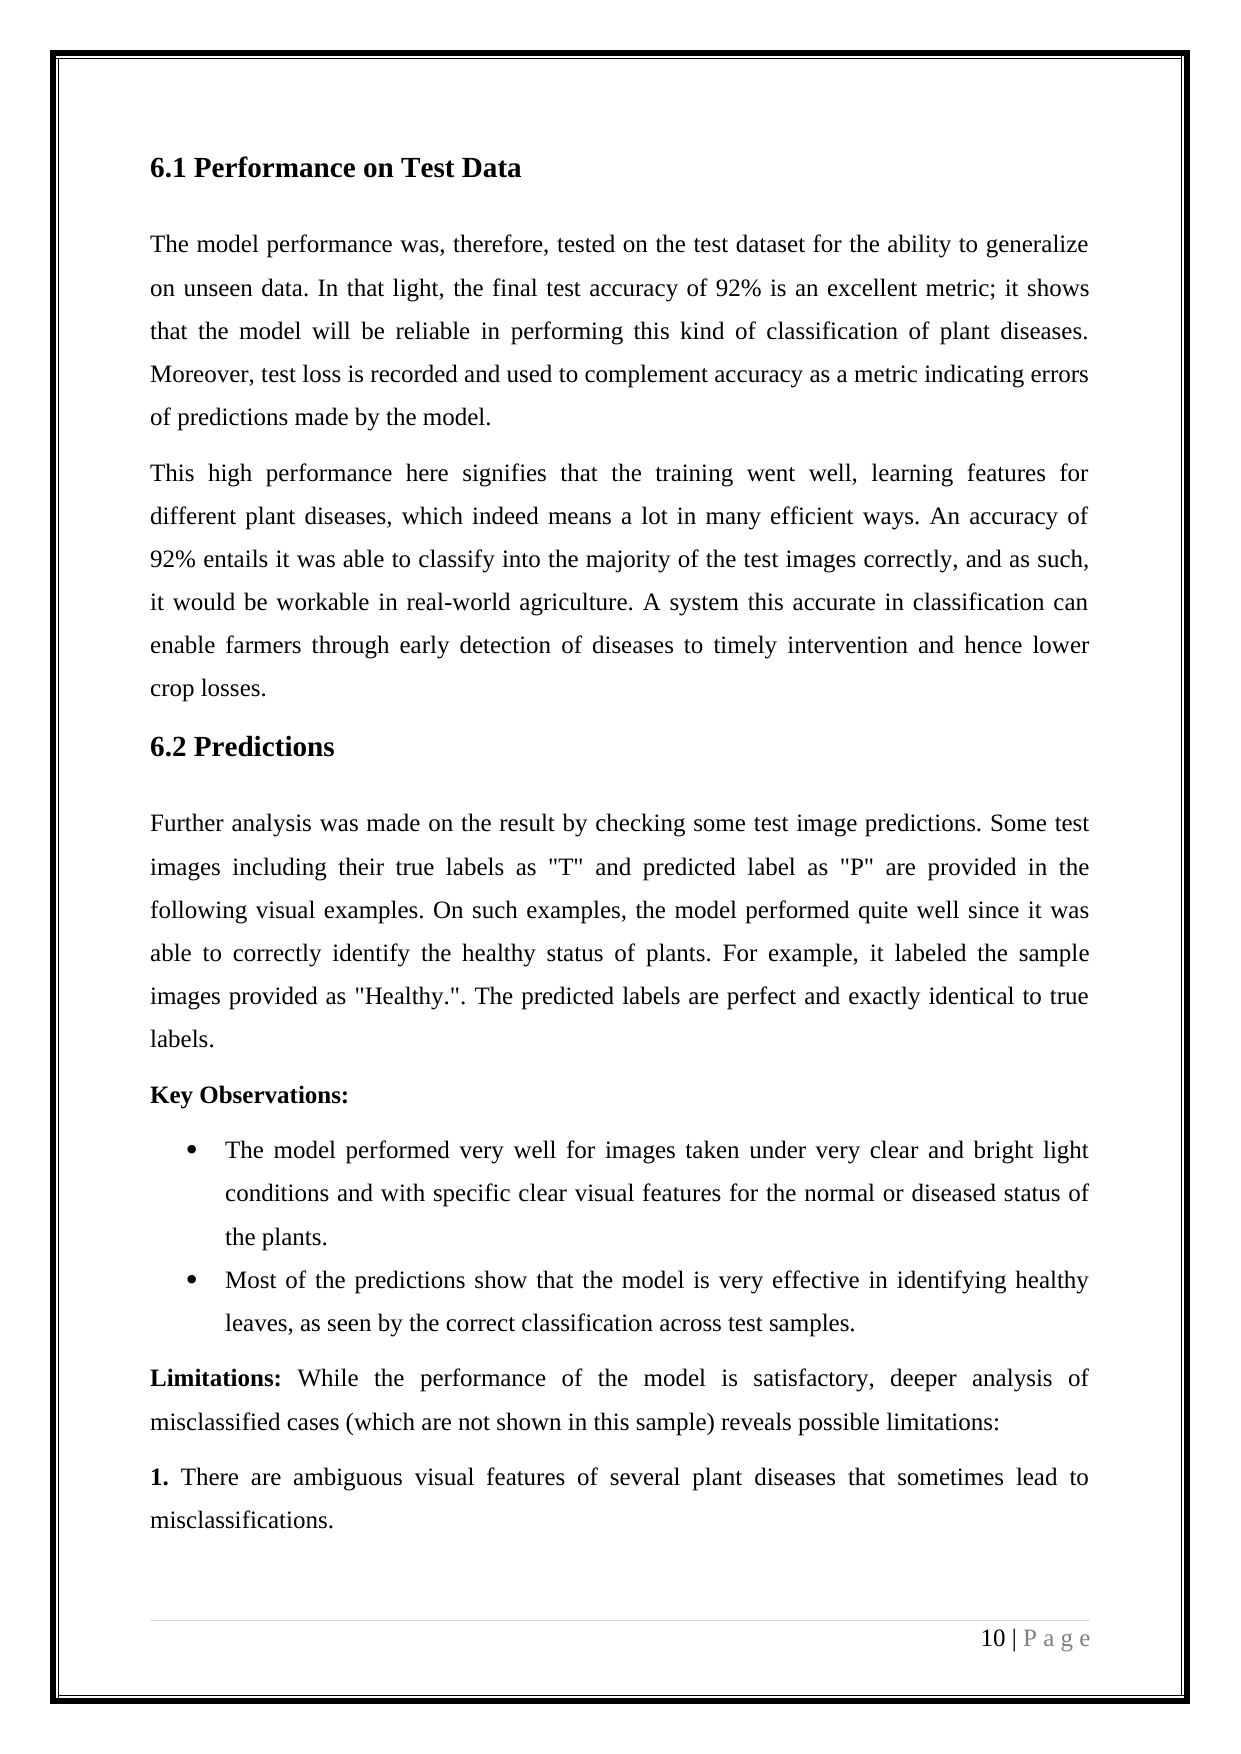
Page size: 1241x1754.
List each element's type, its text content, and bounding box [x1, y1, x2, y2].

subtitle 6.1 Performance on Test Data [150, 150, 1090, 183]
subtitle 6.2 Predictions [150, 729, 1090, 762]
list Most of the predictions show that the model is very effective in identifying healthy leaves, as seen by the correct classification across test samples. [187, 1265, 1090, 1337]
text This high performance here signifies that the training went well, learning features for different plant diseases, which indeed means a lot in many efficient ways. An accuracy of 92% entails it was able to classify into the majority of the test images correctly, and as such, it would be workable in real-world agriculture. A system this accurate in classification can enable farmers through early detection of diseases to timely intervention and hence lower crop losses. [150, 458, 1090, 702]
text 1. There are ambiguous visual features of several plant diseases that sometimes lead to misclassifications. [150, 1462, 1090, 1534]
text Limitations: While the performance of the model is satisfactory, deeper analysis of misclassified cases (which are not shown in this sample) reveals possible limitations: [150, 1363, 1090, 1435]
text Key Observations: [150, 1080, 1090, 1108]
text Further analysis was made on the result by checking some test image predictions. Some test images including their true labels as "T" and predicted label as "P" are provided in the following visual examples. On such examples, the model performed quite well since it was able to correctly identify the healthy status of plants. For example, it labeled the sample images provided as "Healthy.". The predicted labels are perfect and exactly identical to true labels. [150, 808, 1090, 1053]
text The model performance was, therefore, tested on the test dataset for the ability to generalize on unseen data. In that light, the final test accuracy of 92% is an excellent metric; it shows that the model will be reliable in performing this kind of classification of plant diseases. Moreover, test loss is recorded and used to complement accuracy as a metric indicating errors of predictions made by the model. [150, 229, 1090, 431]
list The model performed very well for images taken under very clear and bright light conditions and with specific clear visual features for the normal or diseased status of the plants. [187, 1135, 1090, 1250]
